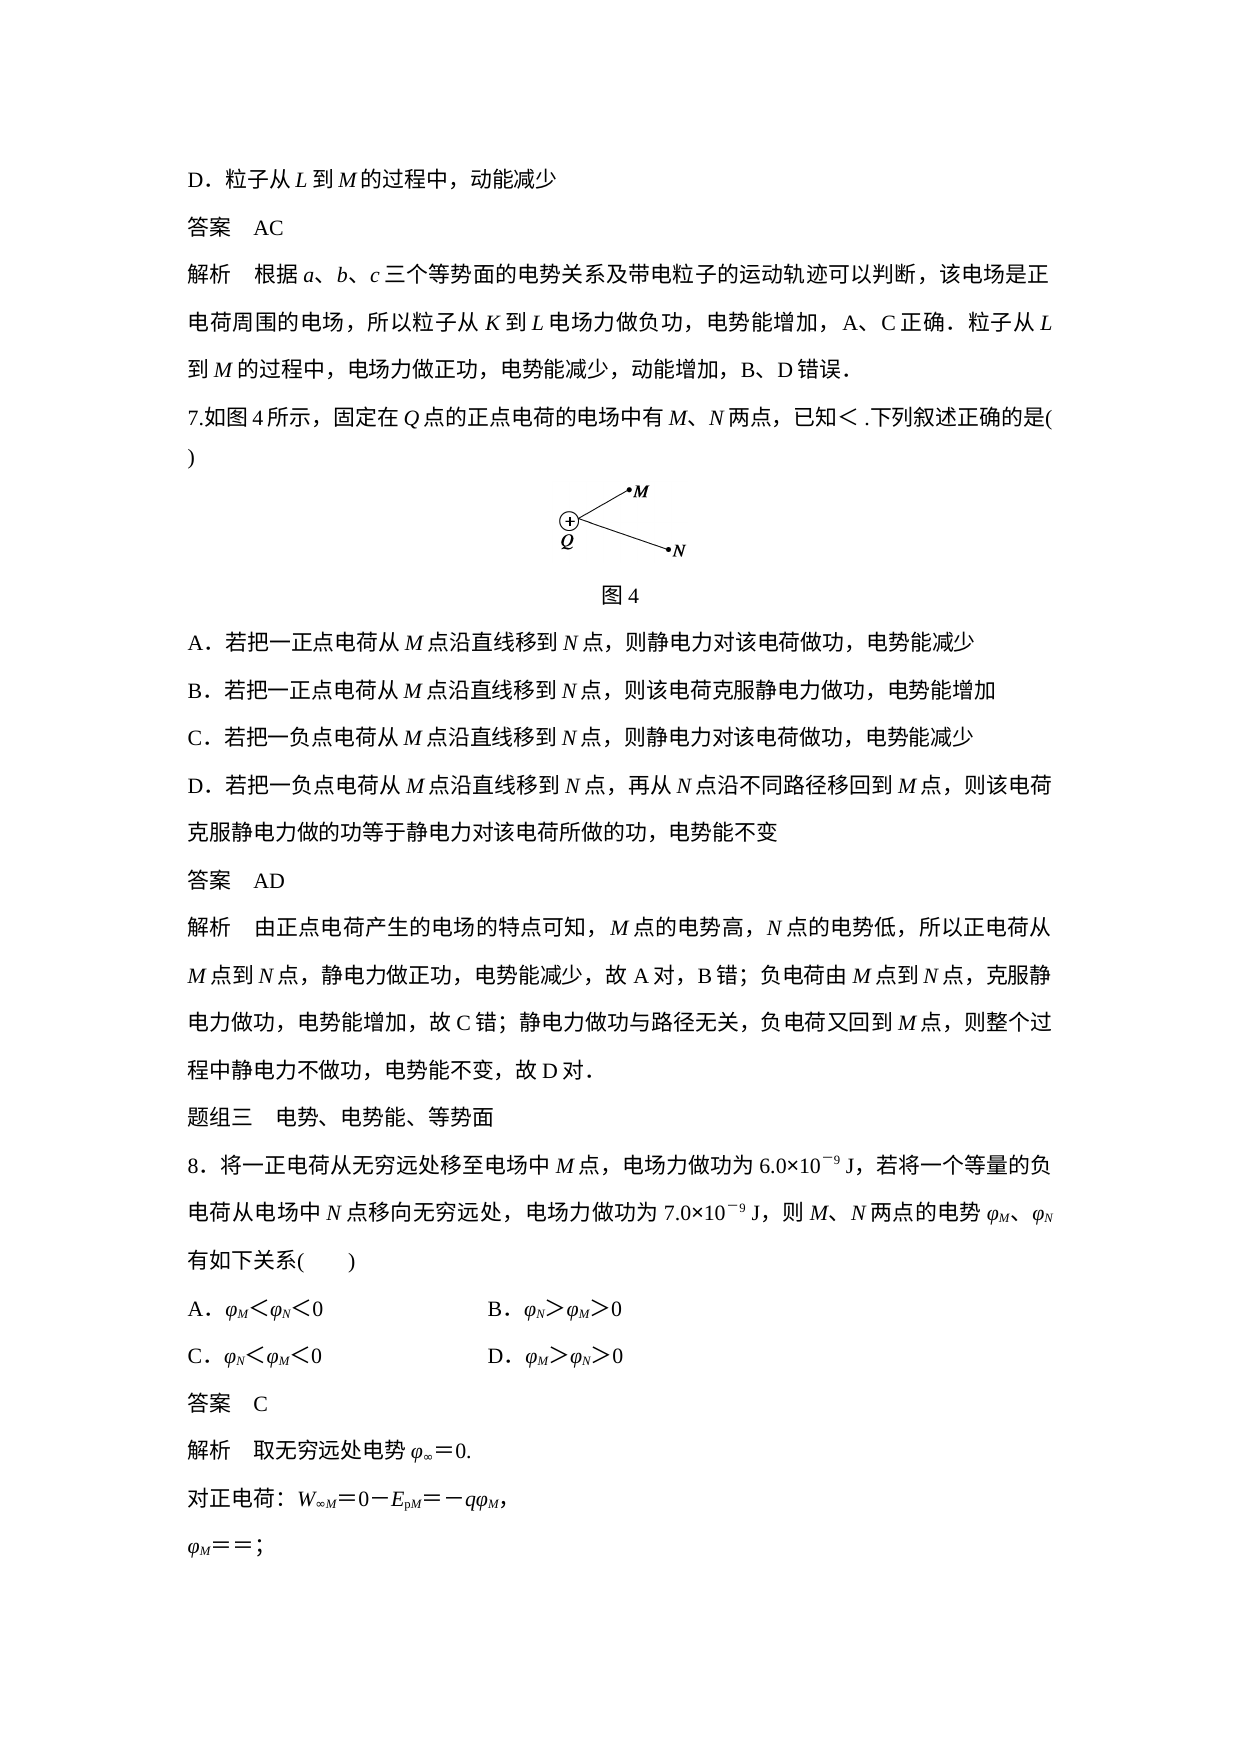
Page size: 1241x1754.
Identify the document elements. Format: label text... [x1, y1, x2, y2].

picture [552, 481, 688, 563]
text 答案 AC [187, 209, 1053, 241]
text φM＝＝； [187, 1528, 1053, 1560]
text 对正电荷：W∞M＝0－EpM＝－qφM， [187, 1481, 1053, 1512]
text 7.如图4所示，固定在Q点的正点电荷的电场中有M、N两点，已知＜ .下列叙述正确的是( ) [187, 399, 1053, 469]
text 8．将一正电荷从无穷远处移至电场中M点，电场力做功为6.0×10－9 J，若将一个等量的负电荷从电场中N点移向无穷远处，电场力做功为7.0×10－9 J，则M、N两点的电势φM、φN有如下关系( ) [187, 1148, 1053, 1275]
text D．粒子从L到M的过程中，动能减少 [187, 162, 1053, 194]
text 答案 AD [187, 863, 1053, 894]
text C．若把一负点电荷从M点沿直线移到N点，则静电力对该电荷做功，电势能减少 [187, 720, 1053, 752]
text D．若把一负点电荷从M点沿直线移到N点，再从N点沿不同路径移回到M点，则该电荷克服静电力做的功等于静电力对该电荷所做的功，电势能不变 [187, 768, 1053, 847]
text A．若把一正点电荷从M点沿直线移到N点，则静电力对该电荷做功，电势能减少 [187, 625, 1053, 657]
text B．若把一正点电荷从M点沿直线移到N点，则该电荷克服静电力做功，电势能增加 [187, 673, 1053, 704]
text 图4 [187, 578, 1053, 609]
text 题组三 电势、电势能、等势面 [187, 1100, 1053, 1132]
text 解析 根据a、b、c三个等势面的电势关系及带电粒子的运动轨迹可以判断，该电场是正电荷周围的电场，所以粒子从K到L电场力做负功，电势能增加，A、C正确．粒子从L到M 的过程中，电场力做正功，电势能减少，动能增加，B、D错误． [187, 257, 1053, 384]
text A．φM＜φN＜0 B．φN＞φM＞0 [187, 1291, 1053, 1322]
text 解析 取无穷远处电势φ∞＝0. [187, 1433, 1053, 1465]
text C．φN＜φM＜0 D．φM＞φN＞0 [187, 1338, 1053, 1370]
text 解析 由正点电荷产生的电场的特点可知，M点的电势高，N点的电势低，所以正电荷从M点到N点，静电力做正功，电势能减少，故A对，B错；负电荷由M点到N点，克服静电力做功，电势能增加，故C错；静电力做功与路径无关，负电荷又回到M点，则整个过程中静电力不做功，电势能不变，故D对． [187, 910, 1053, 1084]
text 答案 C [187, 1386, 1053, 1417]
